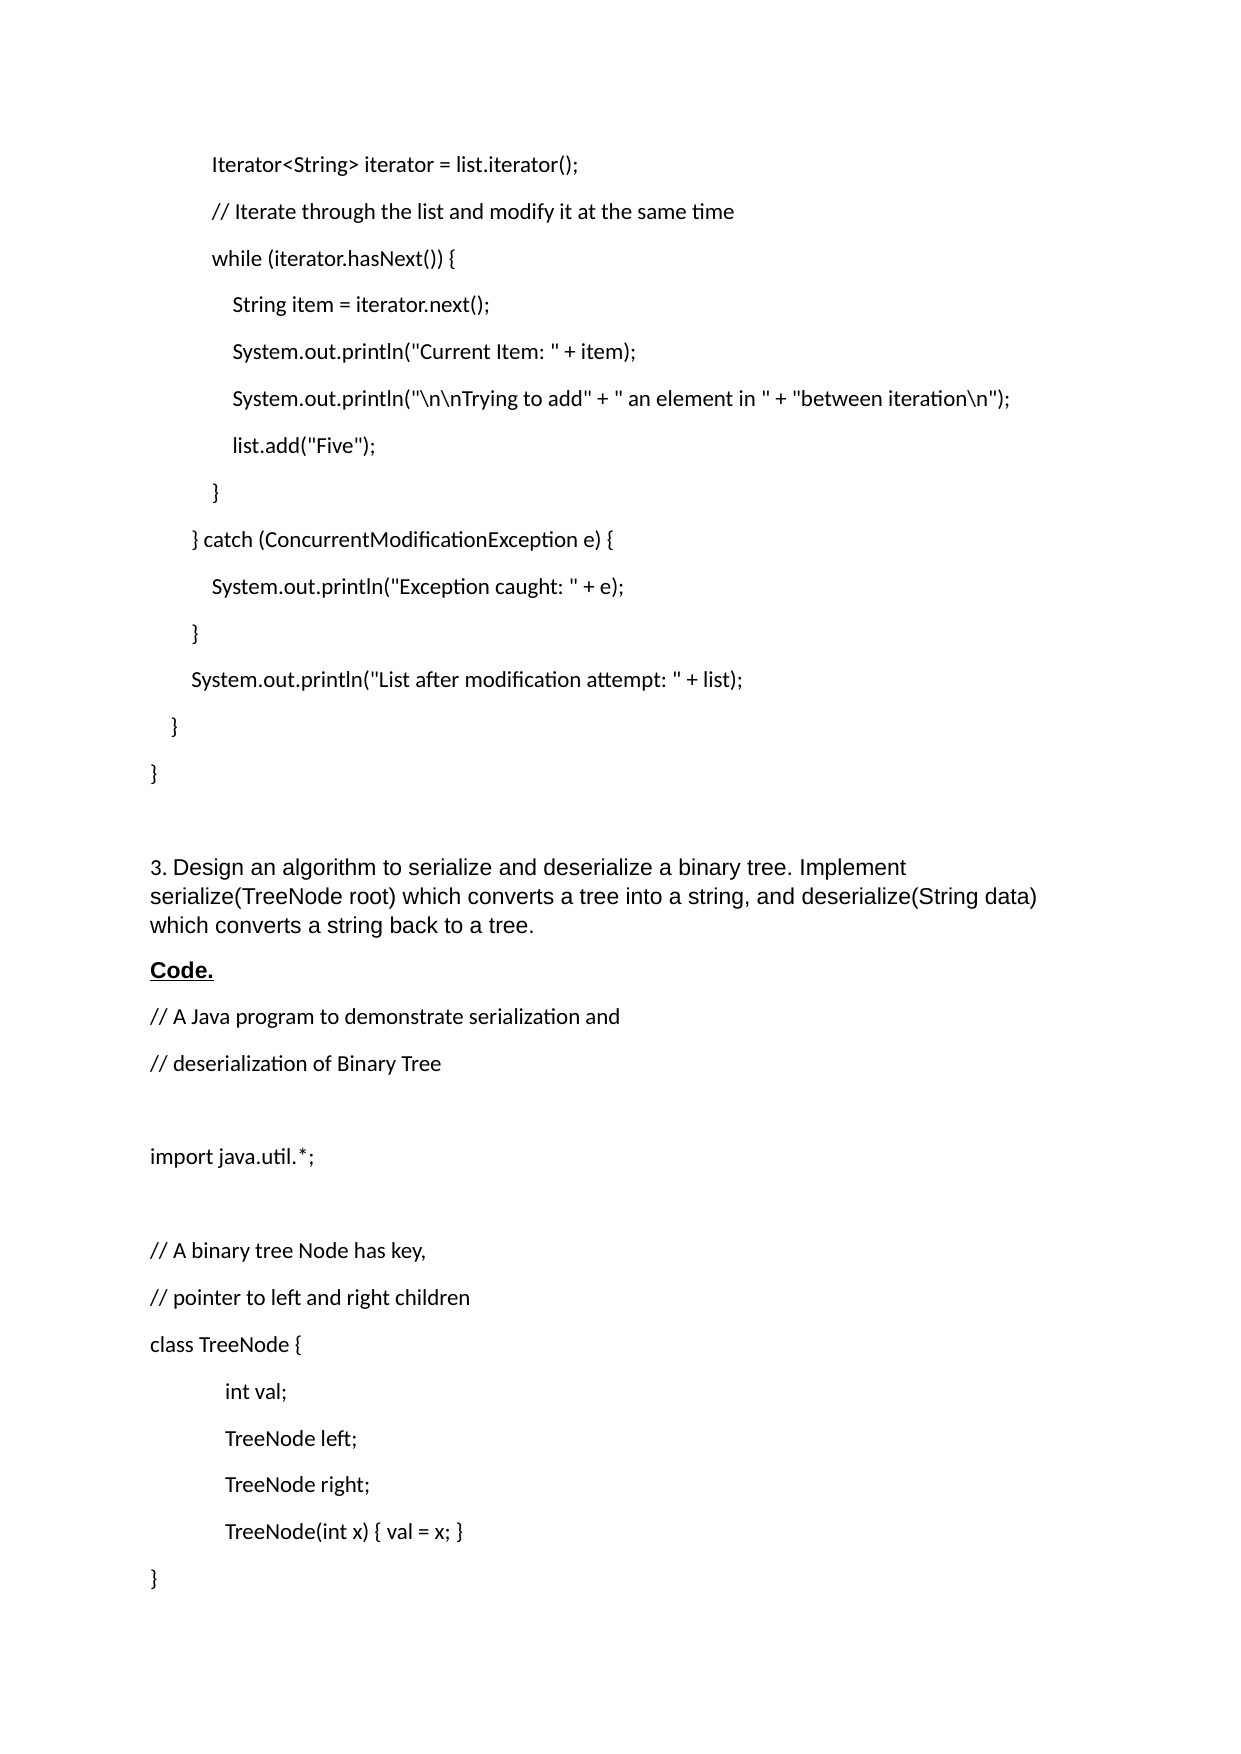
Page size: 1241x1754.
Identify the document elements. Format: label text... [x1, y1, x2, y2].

text // A binary tree Node has key, [150, 1236, 1090, 1264]
text System.out.println("\n\nTrying to add" + " an element in " + "between iteration\n"); [150, 384, 1090, 412]
text 3. Design an algorithm to serialize and deserialize a binary tree. Implement serialize(TreeNode root) which converts a tree into a string, and deserialize(String data) which converts a string back to a tree. [150, 853, 1090, 938]
text System.out.println("List after modification attempt: " + list); [150, 666, 1090, 694]
text } [150, 759, 1090, 787]
text // deserialization of Binary Tree [150, 1049, 1090, 1077]
text String item = iterator.next(); [150, 291, 1090, 319]
text System.out.println("Current Item: " + item); [150, 337, 1090, 366]
text Code. [150, 957, 1090, 983]
text Iterator<String> iterator = list.iterator(); [150, 150, 1090, 178]
text } [150, 1564, 1090, 1592]
text System.out.println("Exception caught: " + e); [150, 572, 1090, 600]
text import java.util.*; [150, 1142, 1090, 1171]
text // Iterate through the list and modify it at the same time [150, 197, 1090, 225]
text int val; [150, 1377, 1090, 1405]
text } [150, 619, 1090, 647]
text // pointer to left and right children [150, 1283, 1090, 1311]
text TreeNode right; [150, 1471, 1090, 1499]
text TreeNode(int x) { val = x; } [150, 1517, 1090, 1546]
text } [150, 712, 1090, 741]
text class TreeNode { [150, 1330, 1090, 1358]
text } [150, 478, 1090, 506]
text } catch (ConcurrentModificationException e) { [150, 525, 1090, 553]
text list.add("Five"); [150, 431, 1090, 459]
text while (iterator.hasNext()) { [150, 244, 1090, 272]
text TreeNode left; [150, 1424, 1090, 1452]
text // A Java program to demonstrate serialization and [150, 1002, 1090, 1030]
